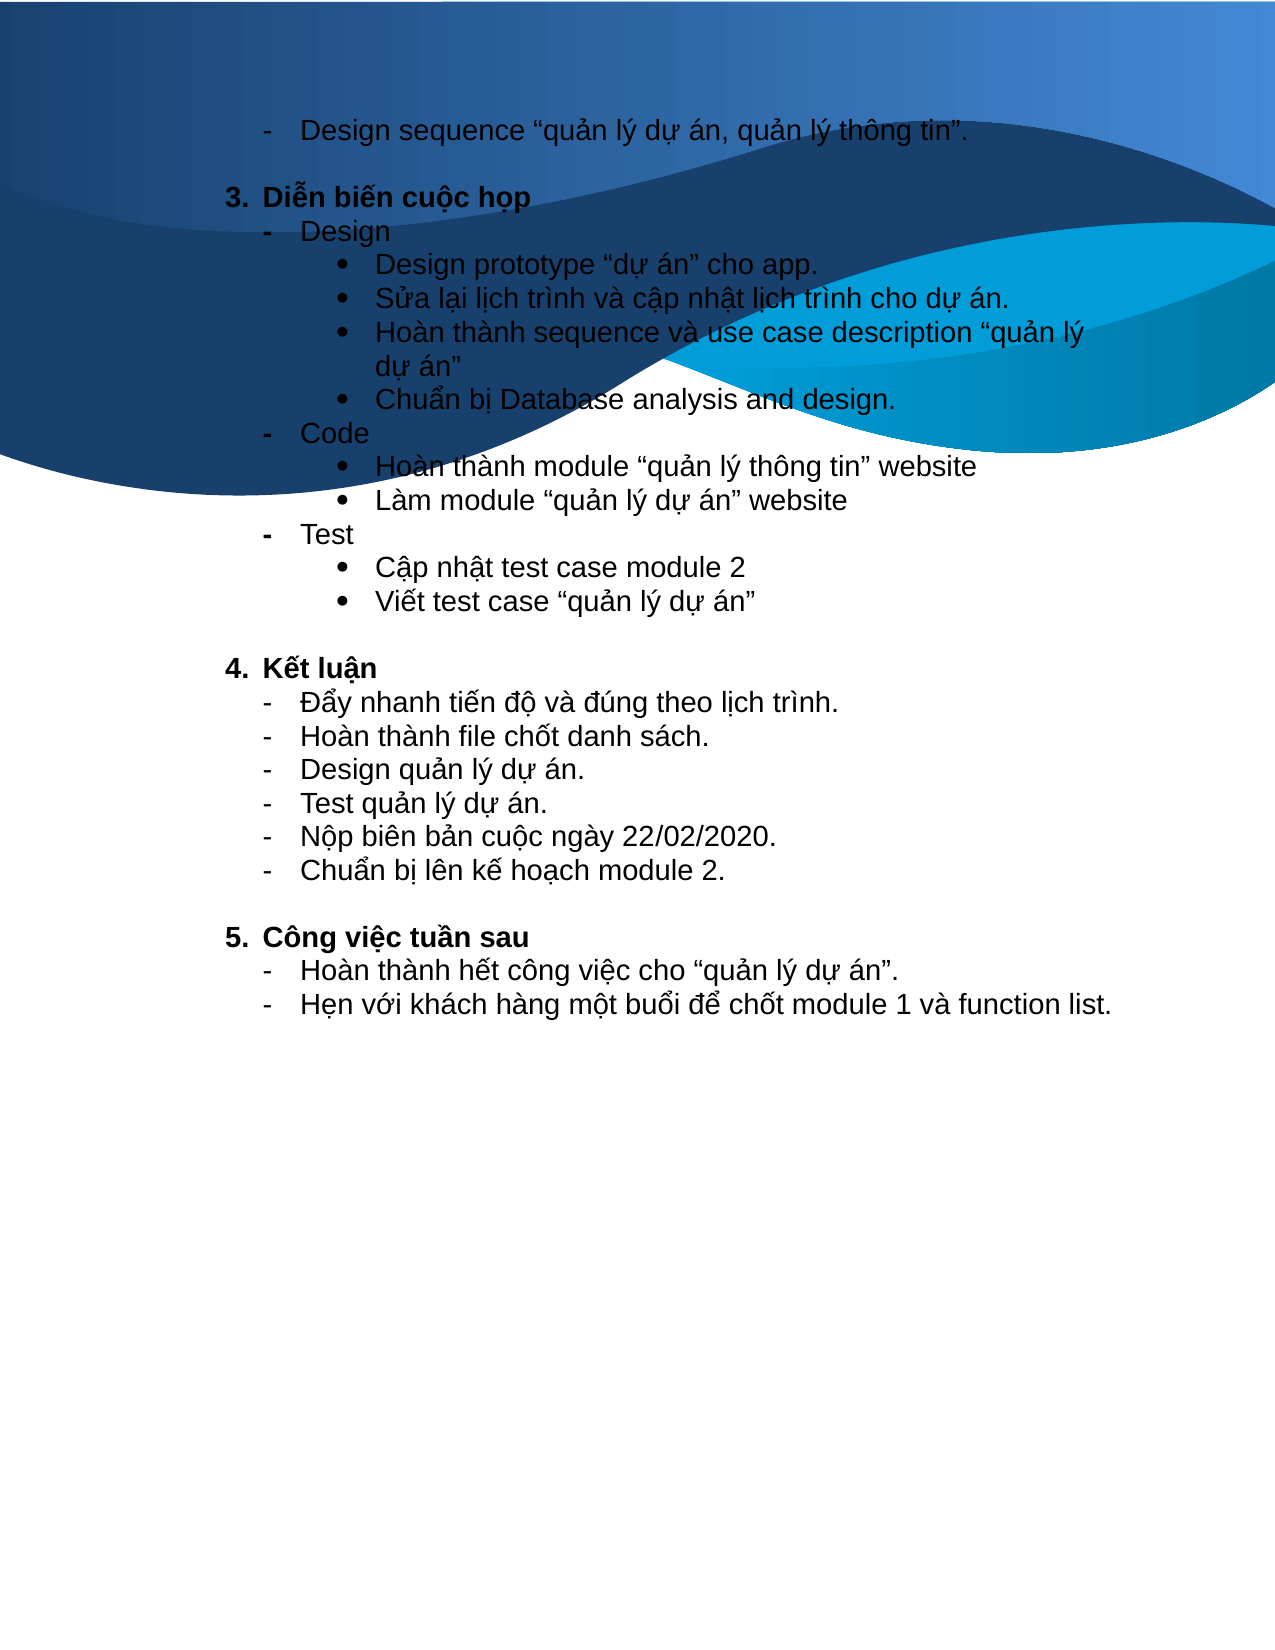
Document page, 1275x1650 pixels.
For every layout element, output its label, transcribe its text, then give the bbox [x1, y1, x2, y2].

list Hoàn thành hết công việc cho “quản lý dự án”. [262, 953, 1125, 987]
list Test [262, 517, 1125, 551]
list Kết luận [225, 652, 1125, 685]
list Viết test case “quản lý dự án” [337, 584, 1125, 618]
list Code [262, 416, 1125, 449]
list Làm module “quản lý dự án” website [337, 483, 1125, 517]
list - Nộp biên bản cuộc ngày 22/02/2020. [262, 819, 1125, 853]
list Chuẩn bị Database analysis and design. [337, 382, 1125, 416]
list Cập nhật test case module 2 [337, 551, 1125, 584]
list Sửa lại lịch trình và cập nhật lịch trình cho dự án. [337, 281, 1125, 315]
list Design [262, 214, 1125, 247]
list - Hoàn thành file chốt danh sách. [262, 719, 1125, 752]
list - Design quản lý dự án. [262, 752, 1125, 786]
list Diễn biến cuộc họp [225, 180, 1125, 214]
list Design sequence “quản lý dự án, quản lý thông tin”. [262, 113, 1125, 147]
list Hoàn thành module “quản lý thông tin” website [337, 449, 1125, 483]
list Hoàn thành sequence và use case description “quản lý dự án” [337, 315, 1125, 382]
list - Đẩy nhanh tiến độ và đúng theo lịch trình. [262, 685, 1125, 719]
list Hẹn với khách hàng một buổi để chốt module 1 và function list. [262, 987, 1125, 1021]
list - Test quản lý dự án. [262, 786, 1125, 819]
list Design prototype “dự án” cho app. [337, 247, 1125, 281]
list Công việc tuần sau [225, 920, 1125, 953]
list - Chuẩn bị lên kế hoạch module 2. [262, 853, 1125, 886]
